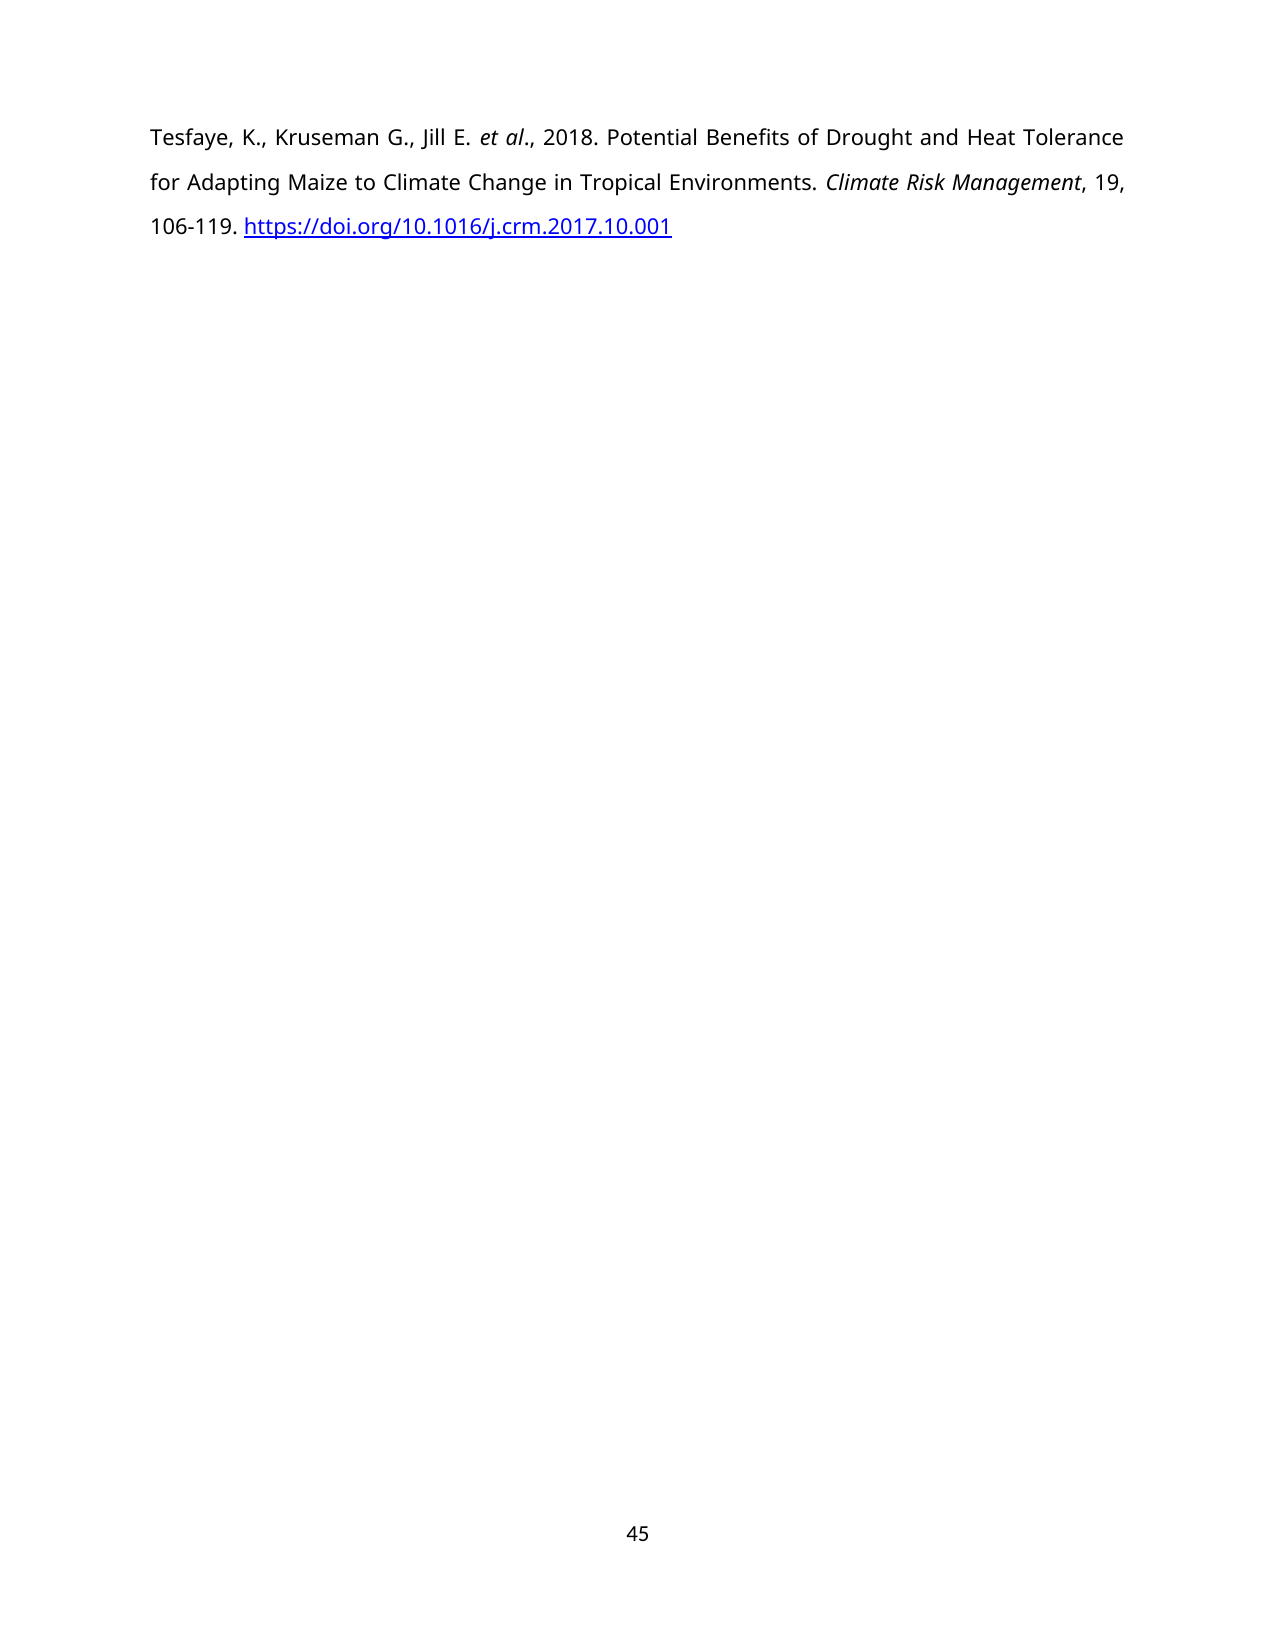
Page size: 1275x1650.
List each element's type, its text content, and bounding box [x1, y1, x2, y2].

text Tesfaye, K., Kruseman G., Jill E. et al., 2018. Potential Benefits of Drought and Heat Tolerance for Adapting Maize to Climate Change in Tropical Environments. Climate Risk Management, 19, 106-119. https://doi.org/10.1016/j.crm.2017.10.001 [150, 122, 1125, 241]
